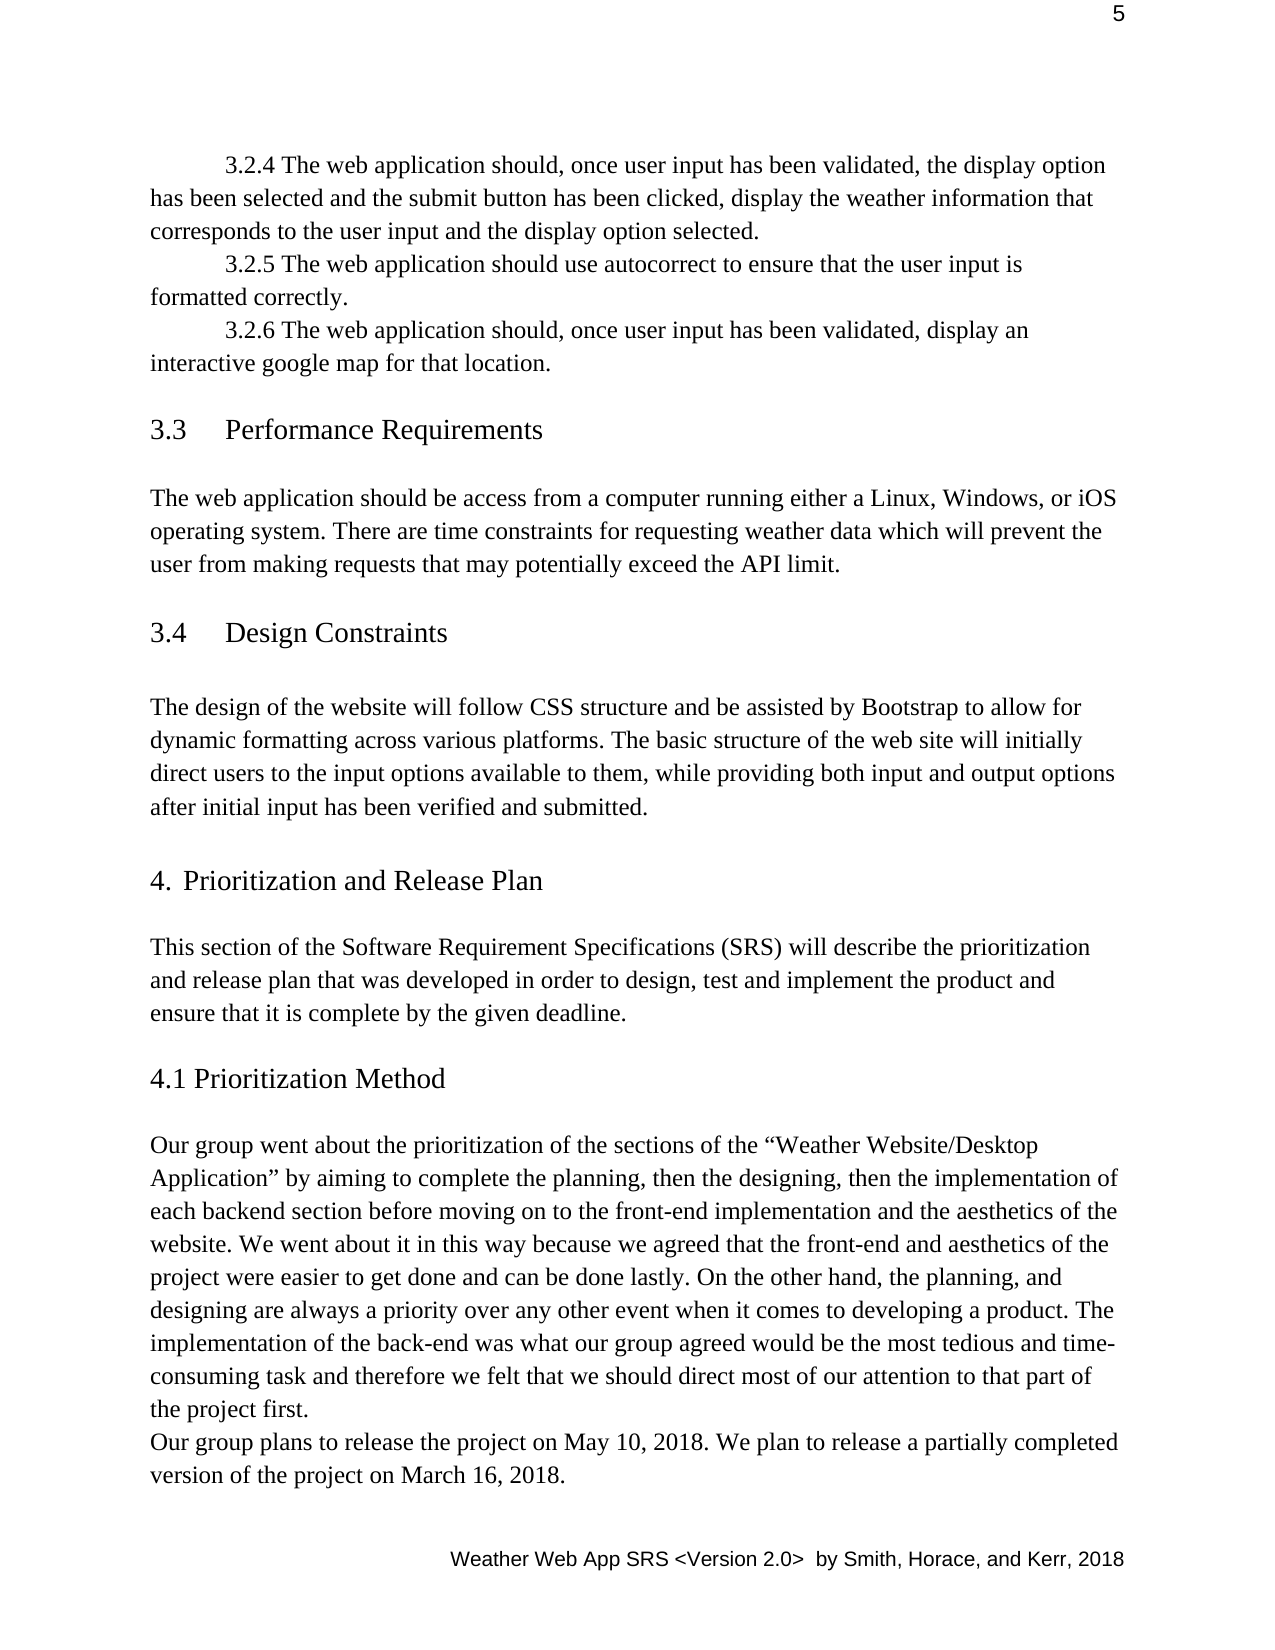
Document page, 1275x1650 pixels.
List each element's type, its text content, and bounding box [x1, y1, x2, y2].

text 3.2.5 The web application should use autocorrect to ensure that the user input is formatted correctly. [150, 249, 1125, 311]
text 4.1 Prioritization Method [150, 1061, 1125, 1095]
text 3.2.4 The web application should, once user input has been validated, the display option has been selected and the submit button has been clicked, display the weather information that corresponds to the user input and the display option selected. [150, 150, 1125, 245]
text Our group plans to release the project on May 10, 2018. We plan to release a partially completed version of the project on March 16, 2018. [150, 1427, 1125, 1489]
text 3.3 Performance Requirements [150, 412, 1125, 445]
text 3.2.6 The web application should, once user input has been validated, display an interactive google map for that location. [150, 315, 1125, 377]
text This section of the Software Requirement Specifications (SRS) will describe the prioritization and release plan that was developed in order to design, test and implement the product and ensure that it is complete by the given deadline. [150, 932, 1125, 1027]
text Our group went about the prioritization of the sections of the “Weather Website/Desktop Application” by aiming to complete the planning, then the designing, then the implementation of each backend section before moving on to the front-end implementation and the aesthetics of the website. We went about it in this way because we agreed that the front-end and aesthetics of the project were easier to get done and can be done lastly. On the other hand, the planning, and designing are always a priority over any other event when it comes to developing a product. The implementation of the back-end was what our group agreed would be the most tedious and time-consuming task and therefore we felt that we should direct most of our attention to that part of the project first. [150, 1130, 1125, 1423]
text The web application should be access from a computer running either a Linux, Windows, or iOS operating system. There are time constraints for requesting weather data which will prevent the user from making requests that may potentially exceed the API limit. [150, 483, 1125, 578]
text The design of the website will follow CSS structure and be assisted by Bootstrap to allow for dynamic formatting across various platforms. The basic structure of the web site will initially direct users to the input options available to them, while providing both input and output options after initial input has been verified and submitted. [150, 692, 1125, 820]
text 4. Prioritization and Release Plan [150, 863, 1125, 897]
text 3.4 Design Constraints [150, 615, 1125, 649]
